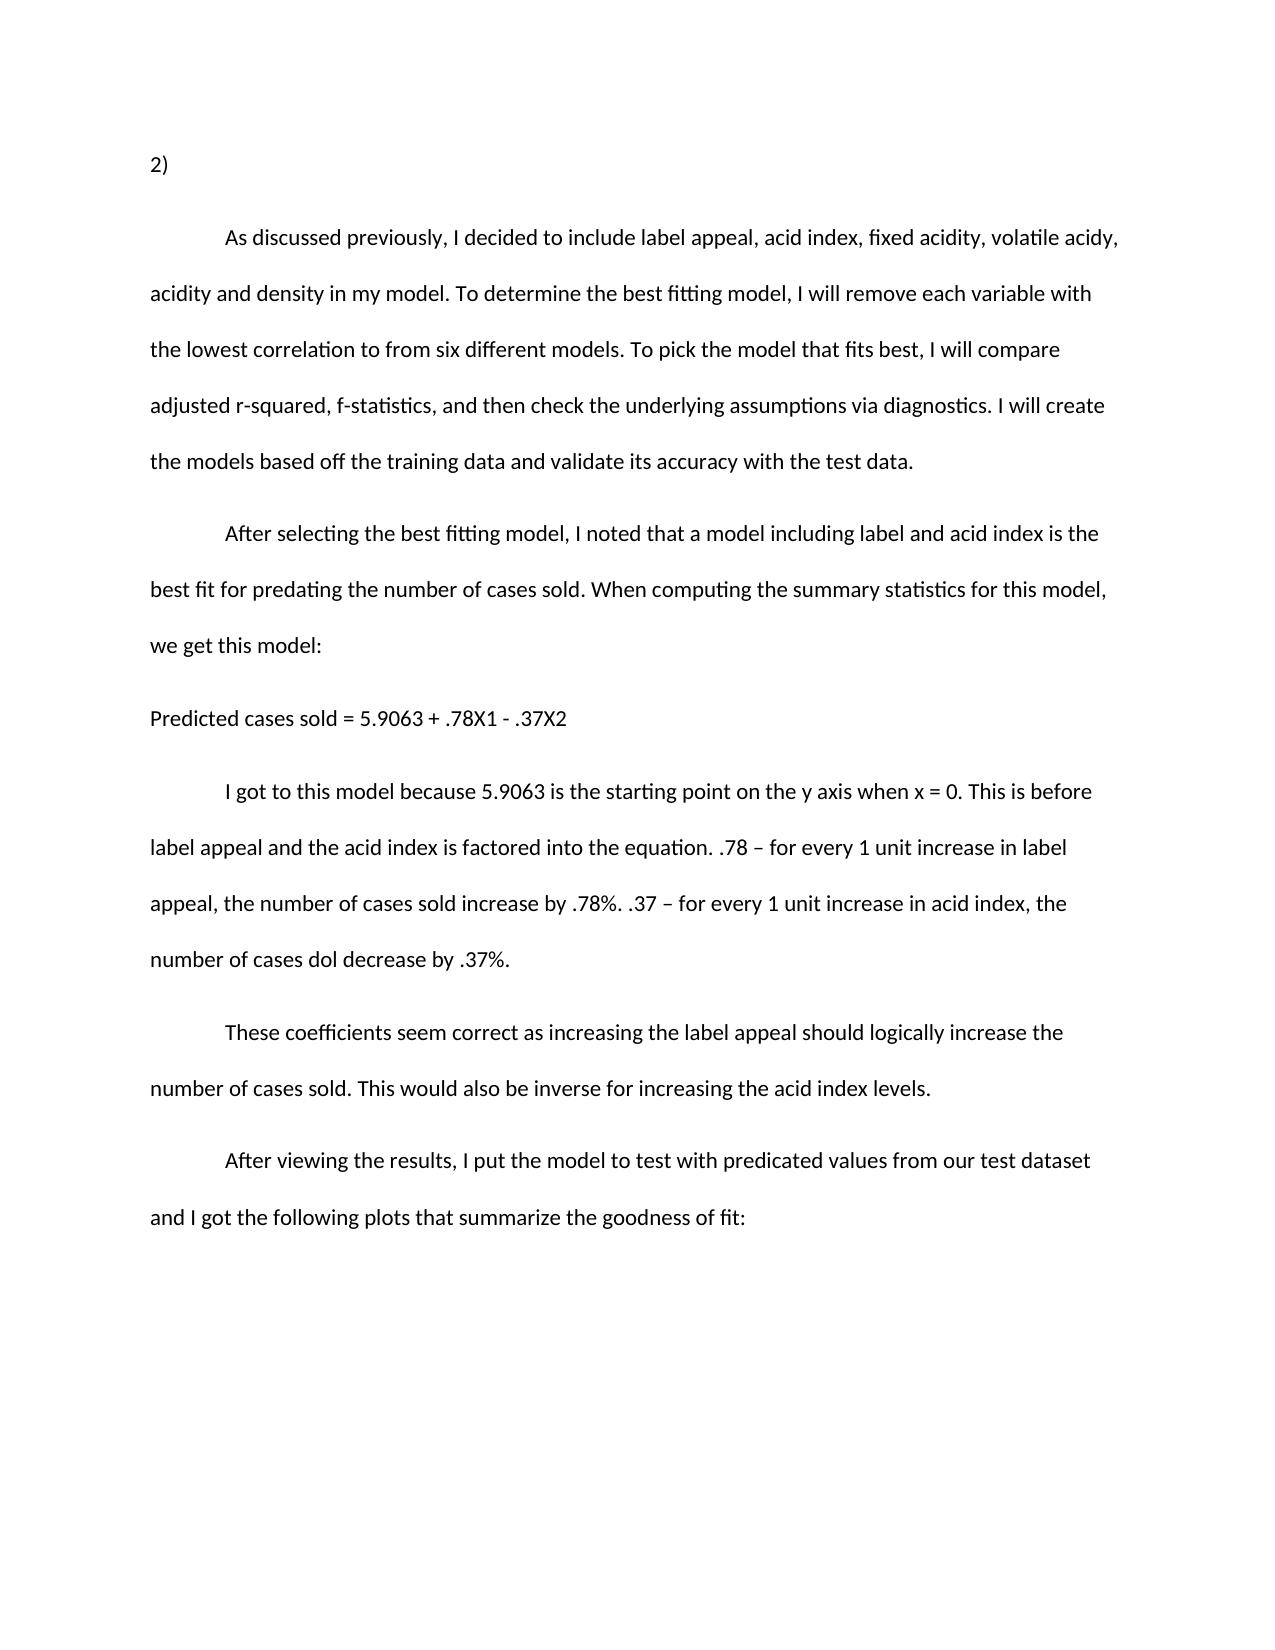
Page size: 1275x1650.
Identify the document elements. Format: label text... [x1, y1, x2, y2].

text These coefficients seem correct as increasing the label appeal should logically increase the number of cases sold. This would also be inverse for increasing the acid index levels. [150, 1018, 1125, 1102]
text After viewing the results, I put the model to test with predicated values from our test dataset and I got the following plots that summarize the goodness of fit: [150, 1147, 1125, 1231]
text I got to this model because 5.9063 is the starting point on the y axis when x = 0. This is before label appeal and the acid index is factored into the equation. .78 – for every 1 unit increase in label appeal, the number of cases sold increase by .78%. .37 – for every 1 unit increase in acid index, the number of cases dol decrease by .37%. [150, 777, 1125, 973]
text 2) [150, 150, 1125, 178]
text As discussed previously, I decided to include label appeal, acid index, fixed acidity, volatile acidy, acidity and density in my model. To determine the best fitting model, I will remove each variable with the lowest correlation to from six different models. To pick the model that fits best, I will compare adjusted r-squared, f-statistics, and then check the underlying assumptions via diagnostics. I will create the models based off the training data and validate its accuracy with the test data. [150, 223, 1125, 475]
text Predicted cases sold = 5.9063 + .78X1 - .37X2 [150, 704, 1125, 732]
text After selecting the best fitting model, I noted that a model including label and acid index is the best fit for predating the number of cases sold. When computing the summary statistics for this model, we get this model: [150, 519, 1125, 660]
